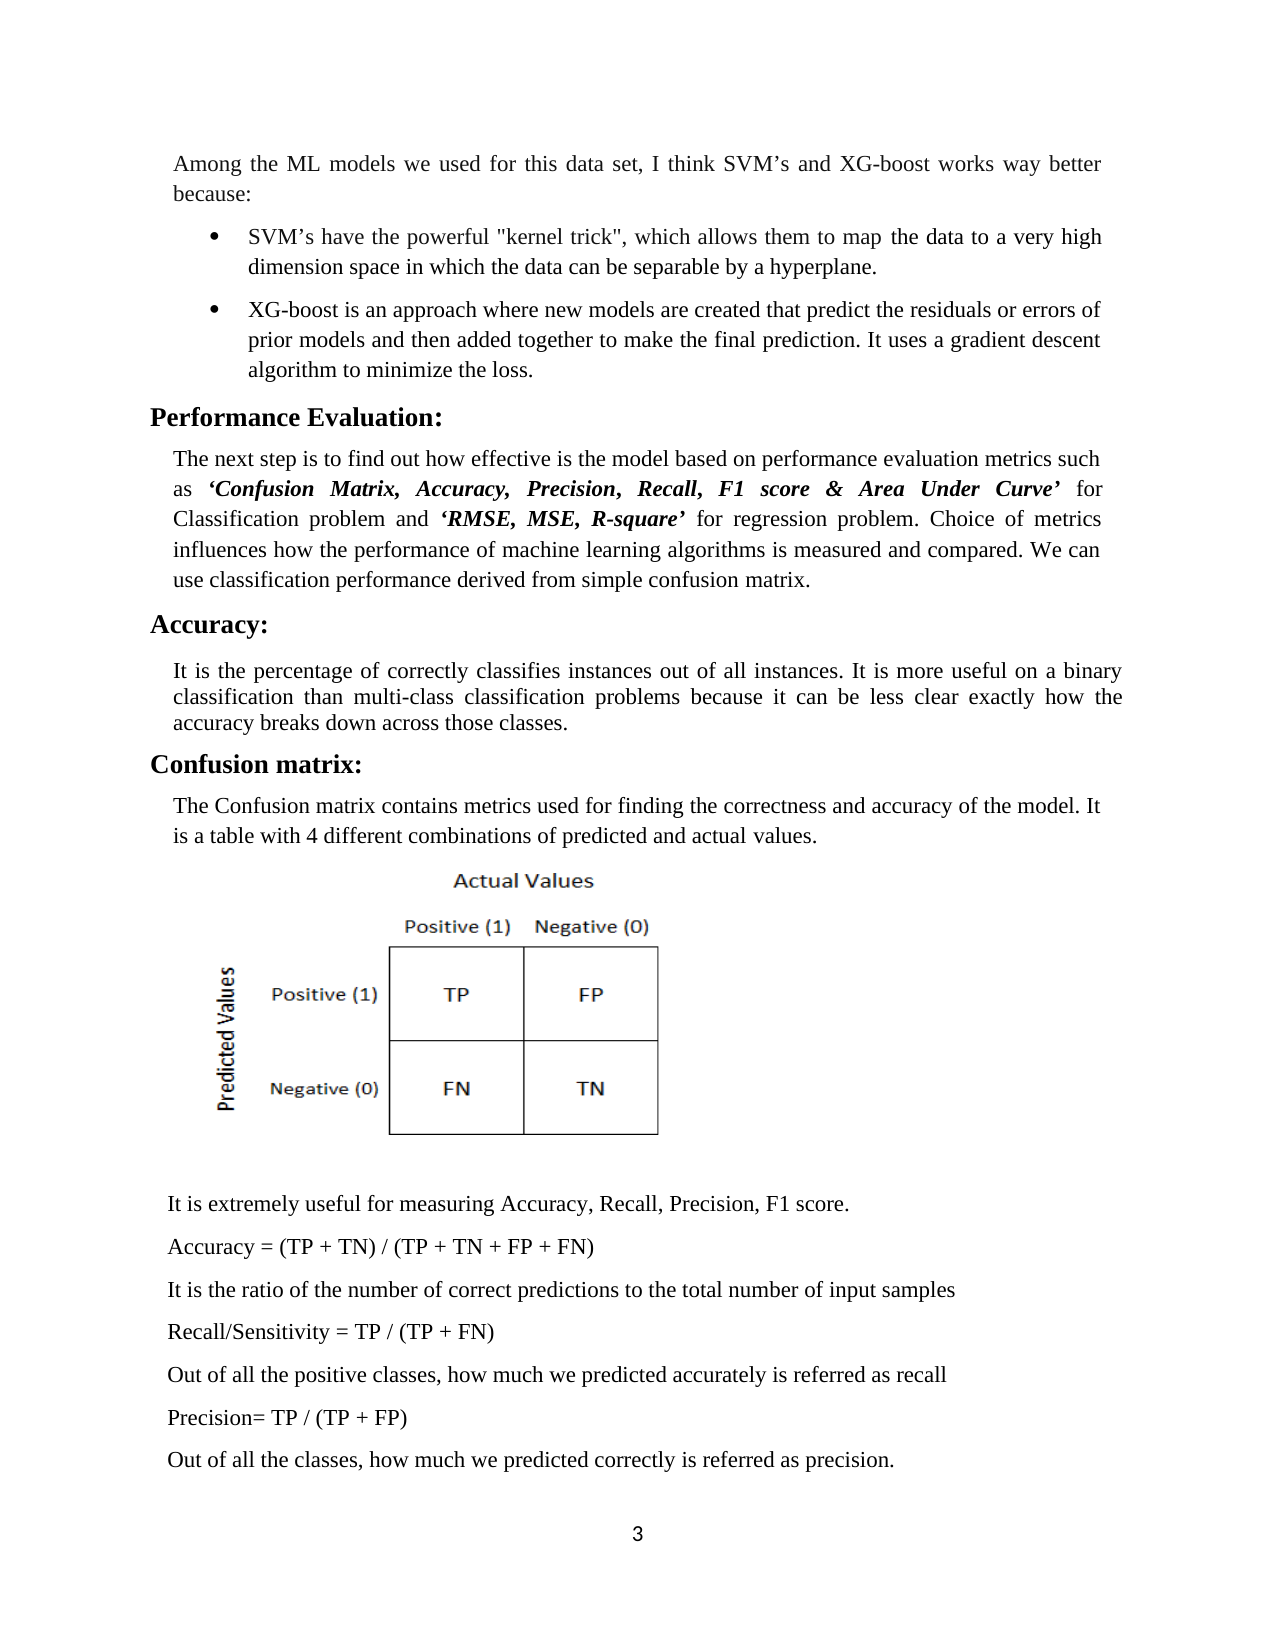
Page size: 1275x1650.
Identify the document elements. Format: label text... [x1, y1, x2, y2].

picture [215, 873, 659, 1135]
text Among the ML models we used for this data set, I think SVM’s and XG-boost works way better because: [173, 176, 1102, 207]
subtitle Performance Evaluation: [150, 399, 1125, 432]
text It is extremely useful for measuring Accuracy, Recall, Precision, F1 score. [150, 1190, 1102, 1217]
text Precision= TP / (TP + FP) [150, 1404, 1102, 1430]
text The Confusion matrix contains metrics used for finding the correctness and accuracy of the model. It is a table with 4 different combinations of predicted and actual values. [173, 792, 1102, 848]
subtitle Confusion matrix: [150, 748, 1125, 779]
text Out of all the positive classes, how much we predicted accurately is referred as recall [150, 1361, 1102, 1387]
text Accuracy = (TP + TN) / (TP + TN + FP + FN) [150, 1233, 1102, 1259]
text Out of all the classes, how much we predicted correctly is referred as precision. [150, 1446, 1102, 1473]
text It is the percentage of correctly classifies instances out of all instances. It is more useful on a binary classification than multi-class classification problems because it can be less clear exactly how the accuracy breaks down across those classes. [173, 657, 1125, 736]
list SVM’s have the powerful "kernel trick", which allows them to map the data to a very high dimension space in which the data can be separable by a hyperplane. [210, 223, 1102, 279]
list XG-boost is an approach where new models are created that predict the residuals or errors of prior models and then added together to make the final prediction. It uses a gradient descent algorithm to minimize the loss. [210, 296, 1102, 383]
text The next step is to find out how effective is the model based on performance evaluation metrics such as ‘Confusion Matrix, Accuracy, Precision, Recall, F1 score & Area Under Curve’ for Classification problem and ‘RMSE, MSE, R-square’ for regression problem. Choice of metrics influences how the performance of machine learning algorithms is measured and compared. We can use classification performance derived from simple confusion matrix. [173, 445, 1103, 592]
text Recall/Sensitivity = TP / (TP + FN) [150, 1318, 1102, 1345]
text It is the ratio of the number of correct predictions to the total number of input samples [150, 1276, 1102, 1302]
text Accuracy: [150, 608, 1103, 640]
